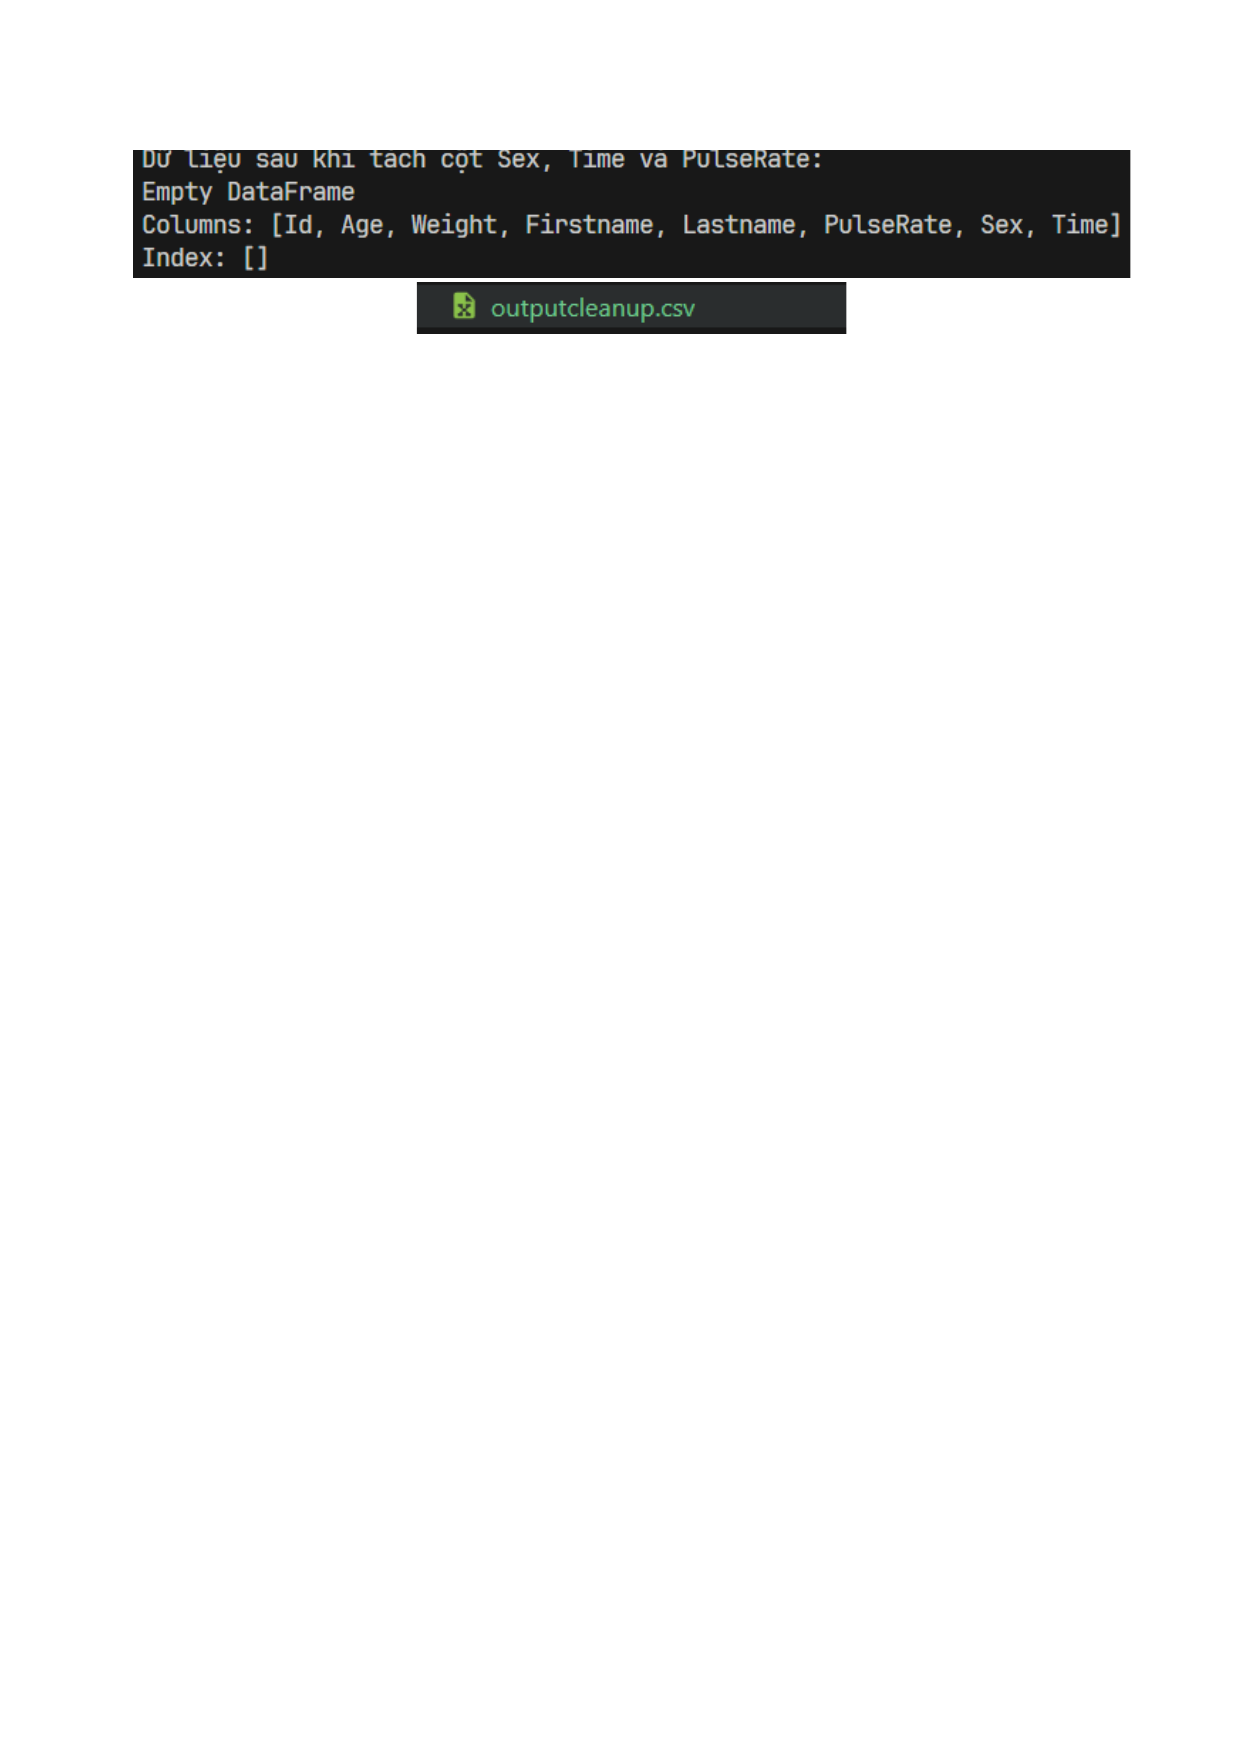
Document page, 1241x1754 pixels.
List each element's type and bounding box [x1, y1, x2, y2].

picture [133, 150, 1131, 278]
picture [416, 282, 847, 334]
